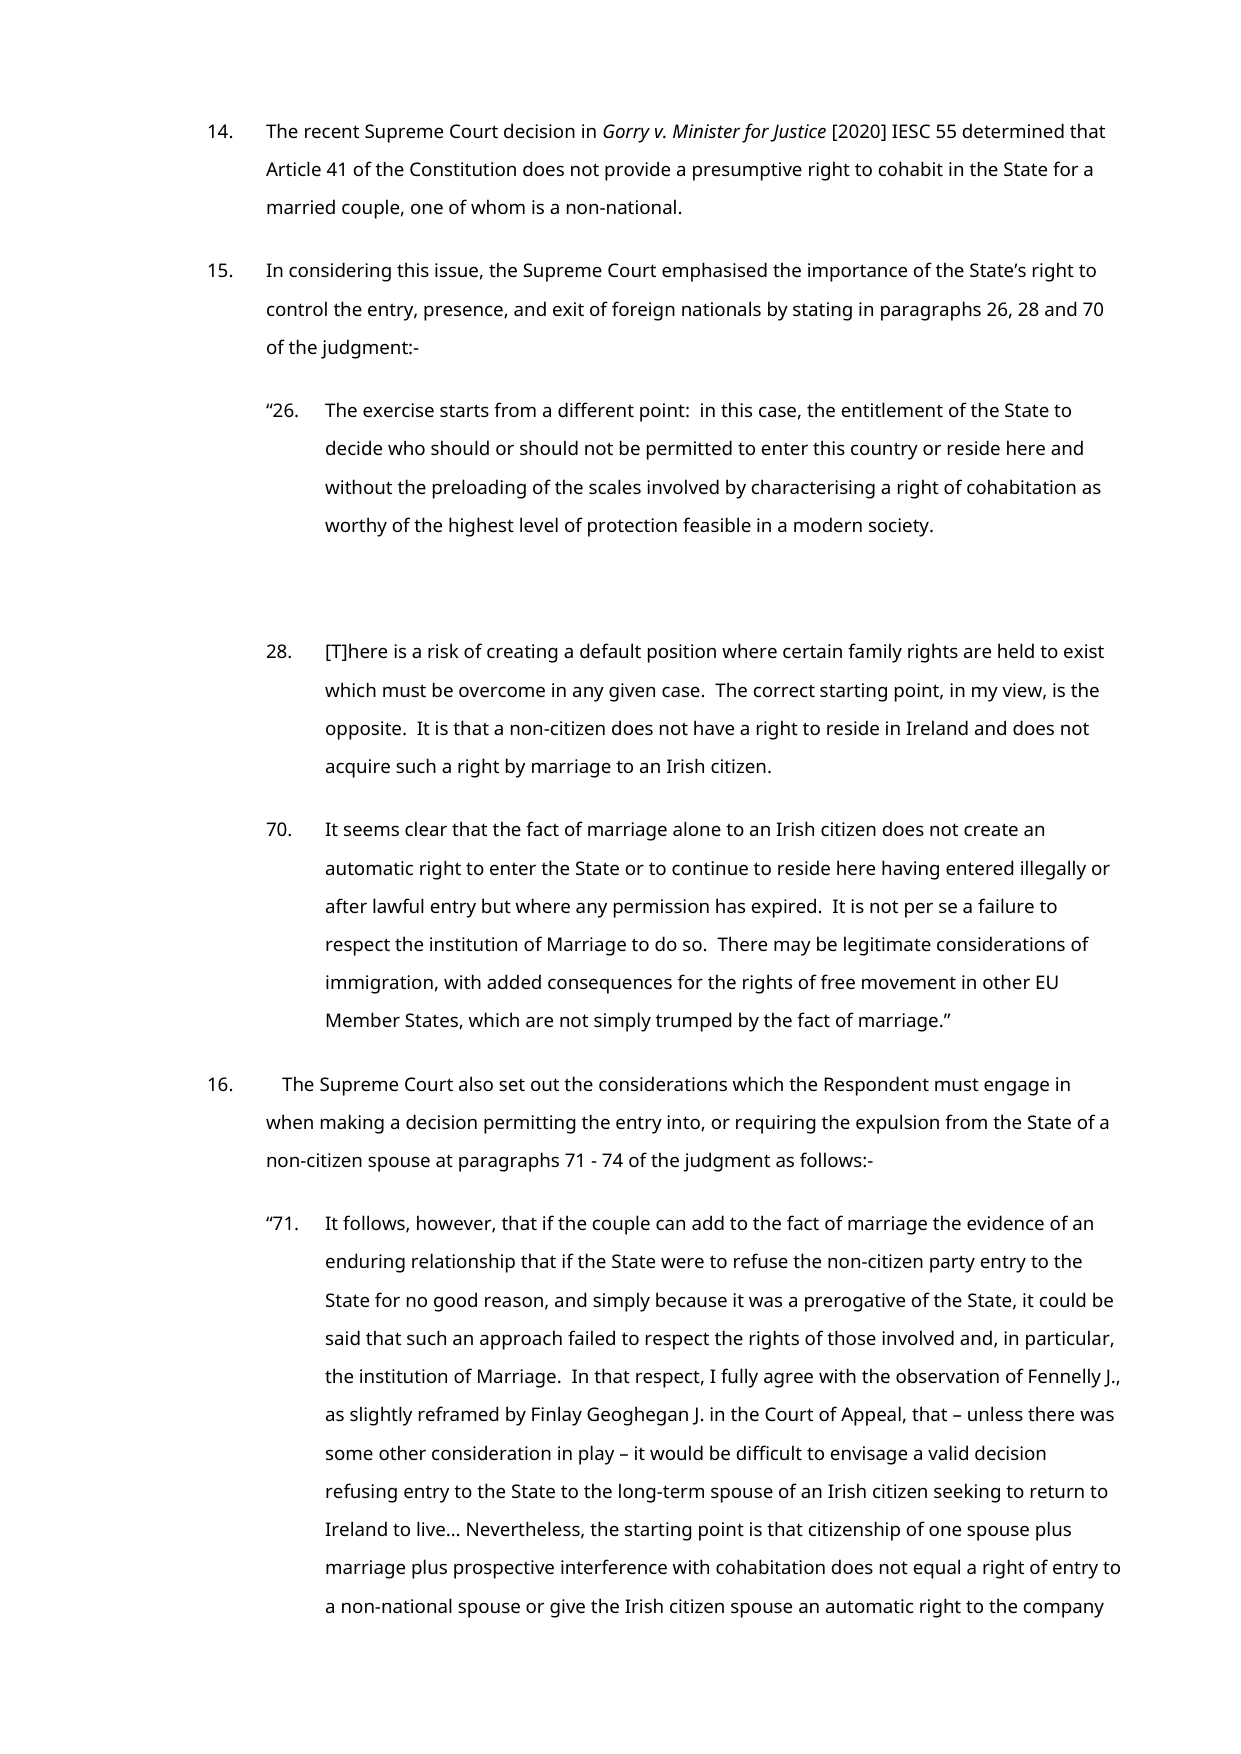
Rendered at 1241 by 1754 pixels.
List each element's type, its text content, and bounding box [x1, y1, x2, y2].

text “26. The exercise starts from a different point: in this case, the entitlement of the State to decide who should or should not be permitted to enter this country or reside here and without the preloading of the scales involved by characterising a right of cohabitation as worthy of the highest level of protection feasible in a modern society. [266, 397, 1122, 538]
text 14. The recent Supreme Court decision in Gorry v. Minister for Justice [2020] IESC 55 determined that Article 41 of the Constitution does not provide a presumptive right to cohabit in the State for a married couple, one of whom is a non-national. [207, 118, 1122, 220]
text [266, 1211, 1122, 1618]
text 16. The Supreme Court also set out the considerations which the Respondent must engage in when making a decision permitting the entry into, or requiring the expulsion from the State of a non-citizen spouse at paragraphs 71 - 74 of the judgment as follows:- [207, 1071, 1122, 1173]
text 70. It seems clear that the fact of marriage alone to an Irish citizen does not create an automatic right to enter the State or to continue to reside here having entered illegally or after lawful entry but where any permission has expired. It is not per se a failure to respect the institution of Marriage to do so. There may be legitimate considerations of immigration, with added consequences for the rights of free movement in other EU Member States, which are not simply trumped by the fact of marriage.” [266, 817, 1122, 1033]
text 15. In considering this issue, the Supreme Court emphasised the importance of the State’s right to control the entry, presence, and exit of foreign nationals by stating in paragraphs 26, 28 and 70 of the judgment:- [207, 258, 1122, 360]
text 28. [T]here is a risk of creating a default position where certain family rights are held to exist which must be overcome in any given case. The correct starting point, in my view, is the opposite. It is that a non-citizen does not have a right to reside in Ireland and does not acquire such a right by marriage to an Irish citizen. [266, 639, 1122, 779]
